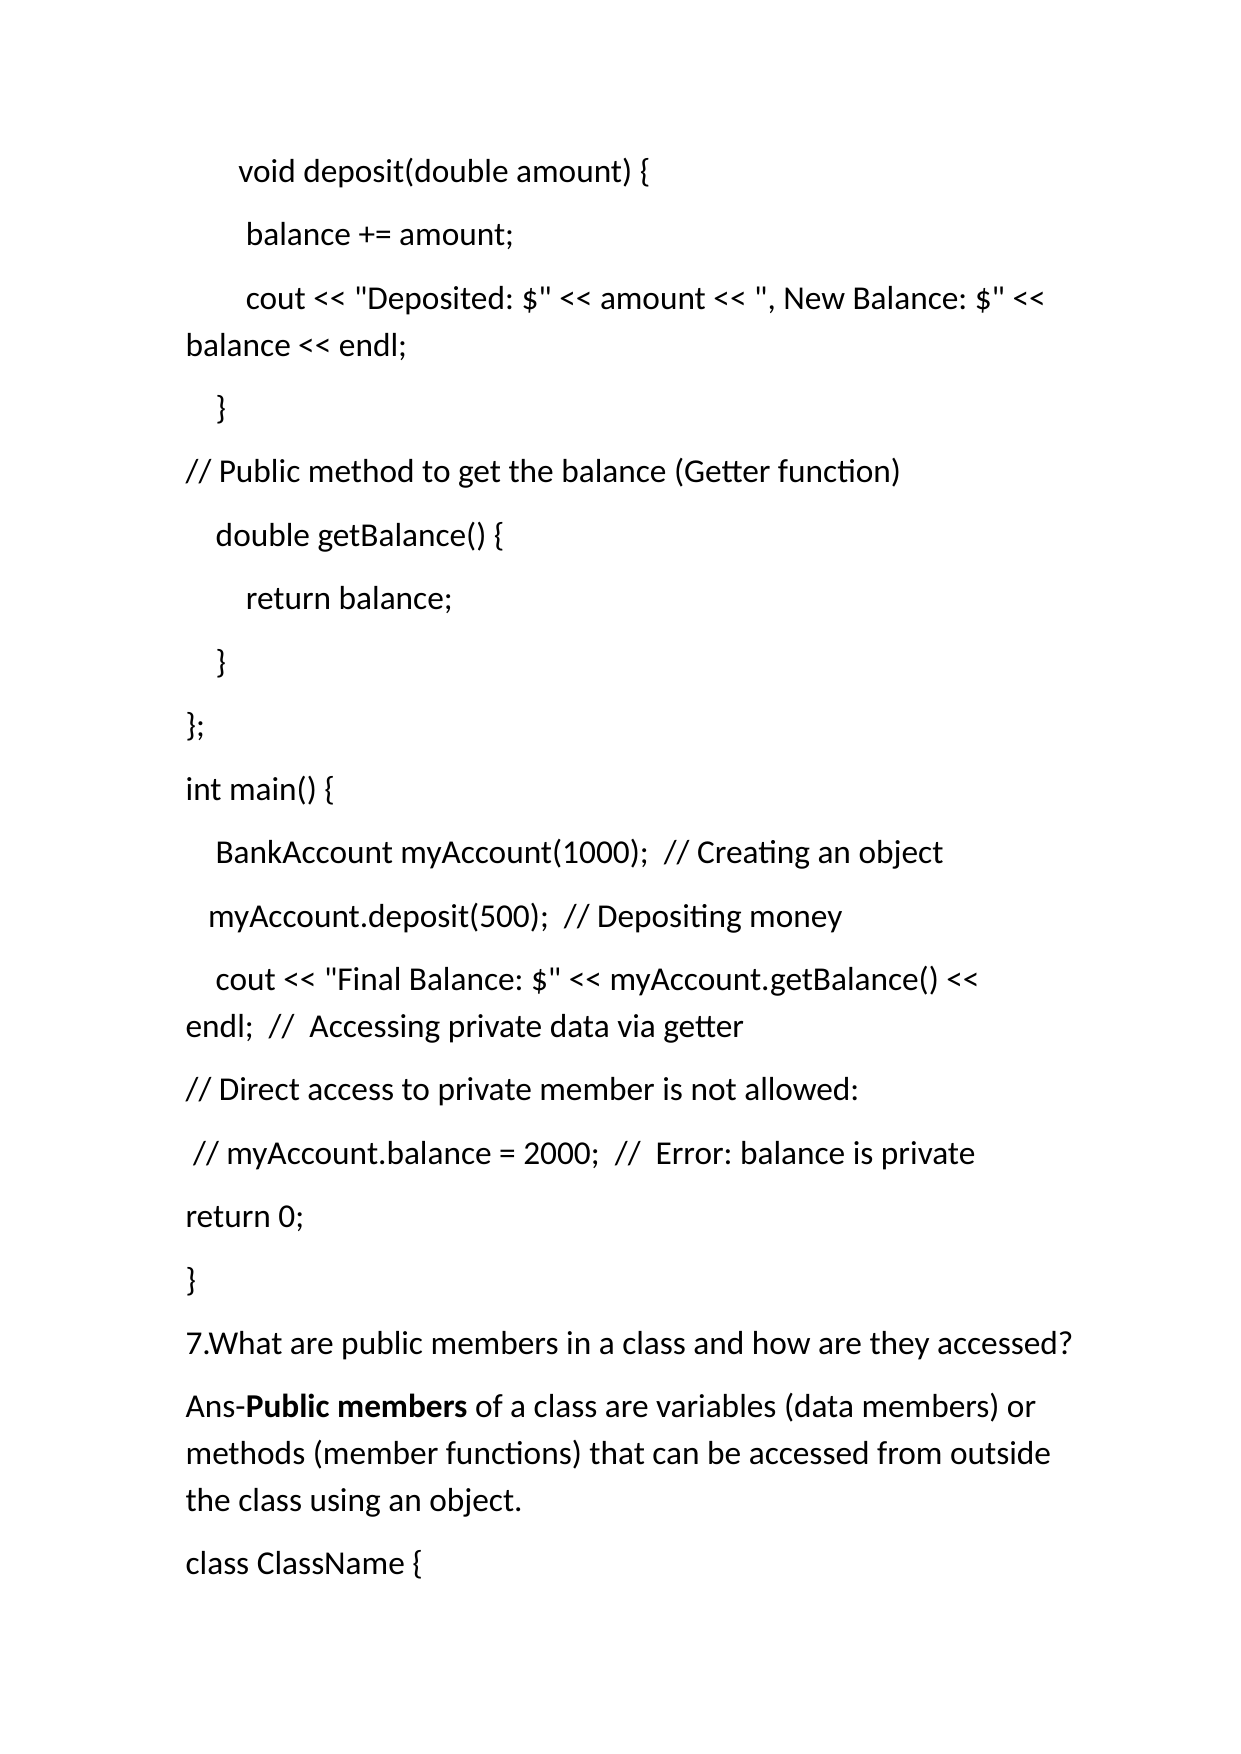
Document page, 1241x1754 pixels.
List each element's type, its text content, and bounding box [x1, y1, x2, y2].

text cout << "Final Balance: $" << myAccount.getBalance() << endl; // Accessing private data via getter [185, 958, 1090, 1046]
text myAccount.deposit(500); // Depositing money [185, 894, 1090, 935]
text void deposit(double amount) { [185, 150, 1090, 191]
text class ClassName { [185, 1542, 1090, 1583]
text double getBalance() { [185, 514, 1090, 555]
text balance += amount; [185, 213, 1090, 254]
text // Public method to get the balance (Getter function) [185, 451, 1090, 491]
text return balance; [185, 577, 1090, 618]
text // Direct access to private member is not allowed: [185, 1068, 1090, 1109]
text }; [185, 704, 1090, 745]
text // myAccount.balance = 2000; // Error: balance is private [185, 1132, 1090, 1172]
text BankAccount myAccount(1000); // Creating an object [185, 831, 1090, 872]
text cout << "Deposited: $" << amount << ", New Balance: $" << balance << endl; [185, 277, 1090, 364]
text 7.What are public members in a class and how are they accessed? [185, 1322, 1090, 1363]
text int main() { [185, 768, 1090, 808]
text return 0; [185, 1195, 1090, 1236]
text } [185, 387, 1090, 428]
text } [185, 641, 1090, 682]
text Ans-Public members of a class are variables (data members) or methods (member functions) that can be accessed from outside the class using an object. [185, 1385, 1090, 1520]
text } [185, 1258, 1090, 1299]
